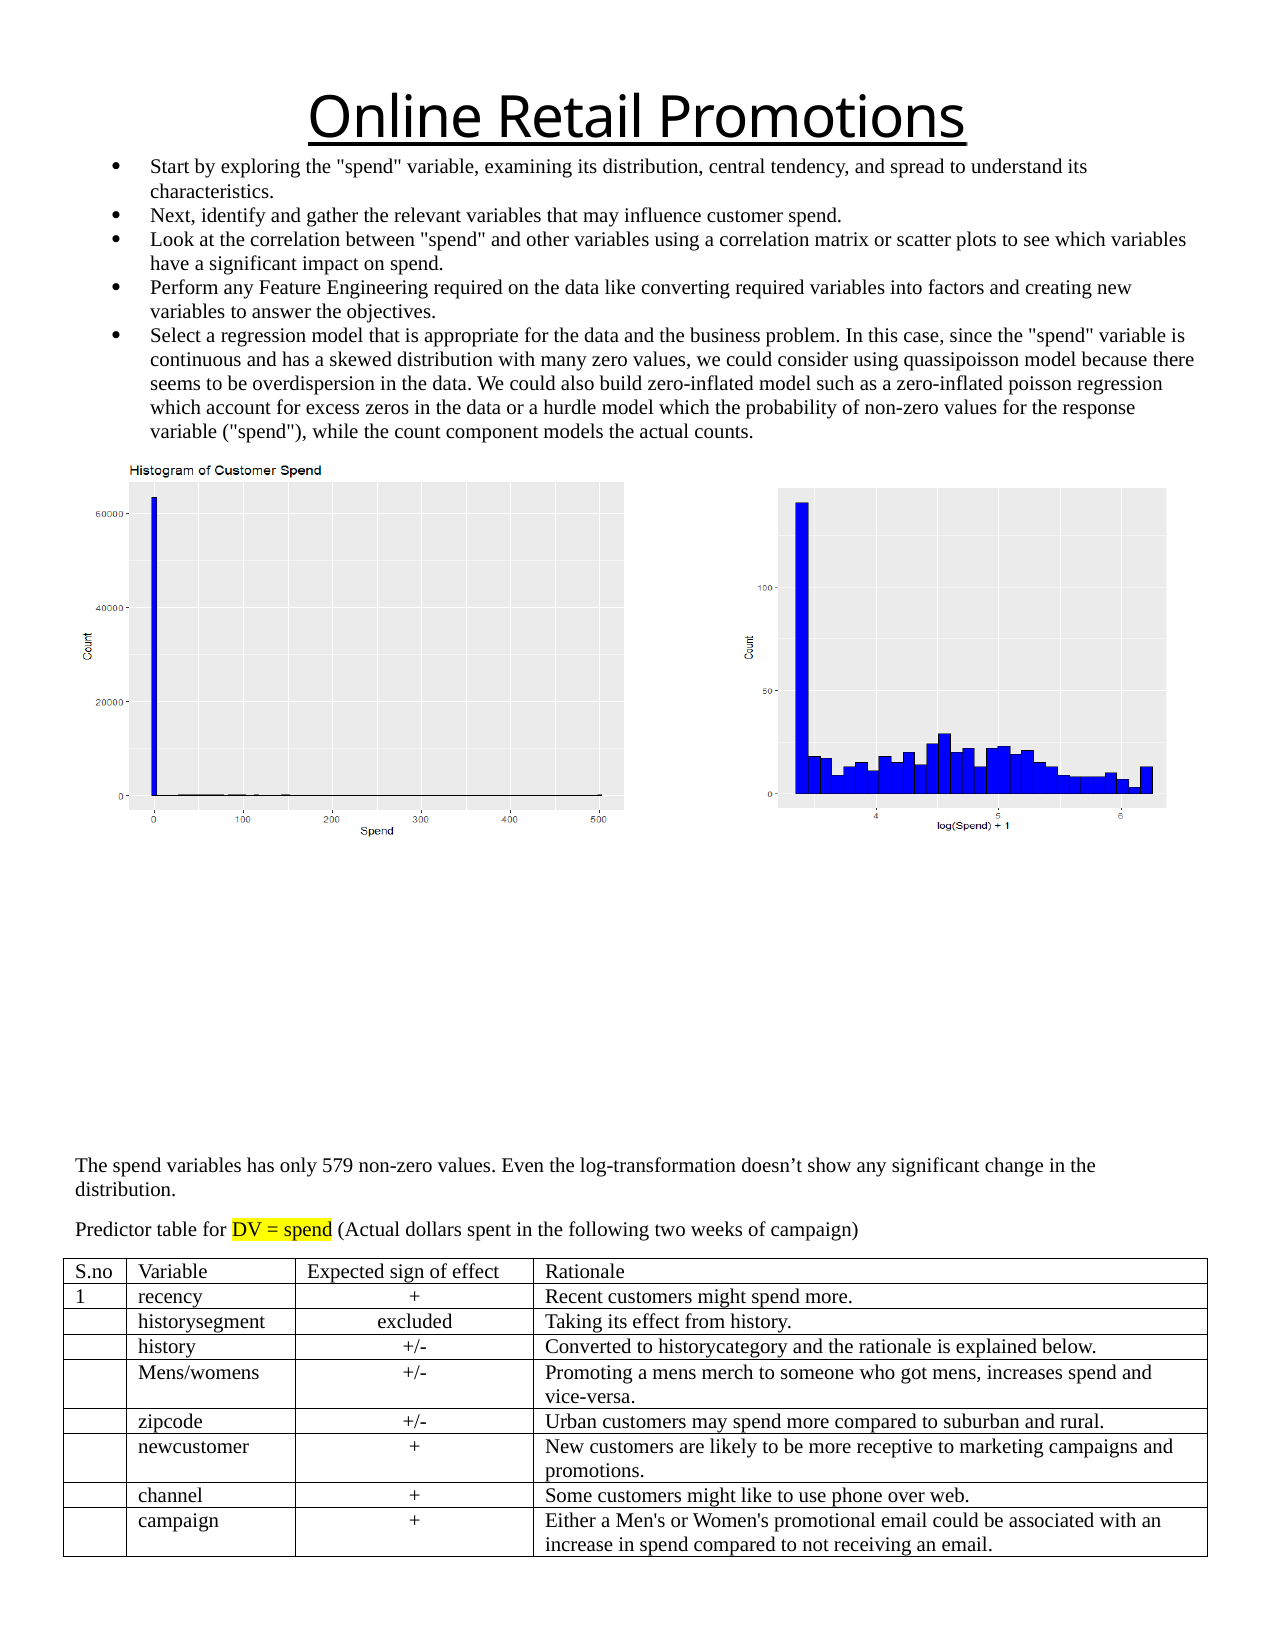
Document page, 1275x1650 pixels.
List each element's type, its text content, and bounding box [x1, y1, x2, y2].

table_cell [64, 1309, 126, 1333]
table_cell [64, 1508, 126, 1556]
table_cell [64, 1434, 126, 1482]
table_cell history [127, 1335, 295, 1358]
picture [75, 459, 625, 837]
title Online Retail Promotions [75, 75, 1200, 154]
table_cell + [296, 1284, 533, 1308]
list Next, identify and gather the relevant variables that may influence customer spend. [112, 203, 1200, 227]
table_cell Taking its effect from history. [534, 1309, 1207, 1333]
table_cell New customers are likely to be more receptive to marketing campaigns and promotions. [534, 1434, 1207, 1482]
table_header Rationale [534, 1259, 1207, 1283]
table_cell excluded [296, 1309, 533, 1333]
table_cell + [296, 1434, 533, 1482]
table_header S.no [64, 1259, 126, 1283]
list Perform any Feature Engineering required on the data like converting required variables into factors and creating new variables to answer the objectives. [112, 275, 1200, 323]
table_cell Mens/womens [127, 1360, 295, 1408]
table_header Expected sign of effect [296, 1259, 533, 1283]
table_cell Converted to historycategory and the rationale is explained below. [534, 1335, 1207, 1358]
list Start by exploring the "spend" variable, examining its distribution, central tendency, and spread to understand its characteristics. [112, 154, 1200, 203]
table_cell Some customers might like to use phone over web. [534, 1483, 1207, 1507]
table_cell Urban customers may spend more compared to suburban and rural. [534, 1409, 1207, 1433]
table_cell historysegment [127, 1309, 295, 1333]
table_cell [64, 1360, 126, 1408]
table_cell recency [127, 1284, 295, 1308]
text The spend variables has only 579 non-zero values. Even the log-transformation doesn’t show any significant change in the distribution. [75, 1153, 1200, 1201]
table_cell +/- [296, 1409, 533, 1433]
table_cell channel [127, 1483, 295, 1507]
picture [741, 486, 1167, 834]
table_cell [64, 1409, 126, 1433]
text Predictor table for DV = spend (Actual dollars spent in the following two weeks of campaign) [75, 1217, 1200, 1241]
table_header Variable [127, 1259, 295, 1283]
table_cell 1 [64, 1284, 126, 1308]
table_cell zipcode [127, 1409, 295, 1433]
table_cell campaign [127, 1508, 295, 1556]
list Select a regression model that is appropriate for the data and the business problem. In this case, since the "spend" variable is continuous and has a skewed distribution with many zero values, we could consider using quassipoisson model because there seems to be overdispersion in the data. We could also build zero-inflated model such as a zero-inflated poisson regression which account for excess zeros in the data or a hurdle model which the probability of non-zero values for the response variable ("spend"), while the count component models the actual counts. [112, 323, 1200, 443]
table_cell +/- [296, 1360, 533, 1408]
table_cell newcustomer [127, 1434, 295, 1482]
list Look at the correlation between "spend" and other variables using a correlation matrix or scatter plots to see which variables have a significant impact on spend. [112, 227, 1200, 275]
table_cell [64, 1483, 126, 1507]
table_cell Either a Men's or Women's promotional email could be associated with an increase in spend compared to not receiving an email. [534, 1508, 1207, 1556]
table_cell Recent customers might spend more. [534, 1284, 1207, 1308]
table_cell [64, 1335, 126, 1358]
table_cell +/- [296, 1335, 533, 1358]
table_cell + [296, 1508, 533, 1556]
table_cell Promoting a mens merch to someone who got mens, increases spend and vice-versa. [534, 1360, 1207, 1408]
table_cell + [296, 1483, 533, 1507]
